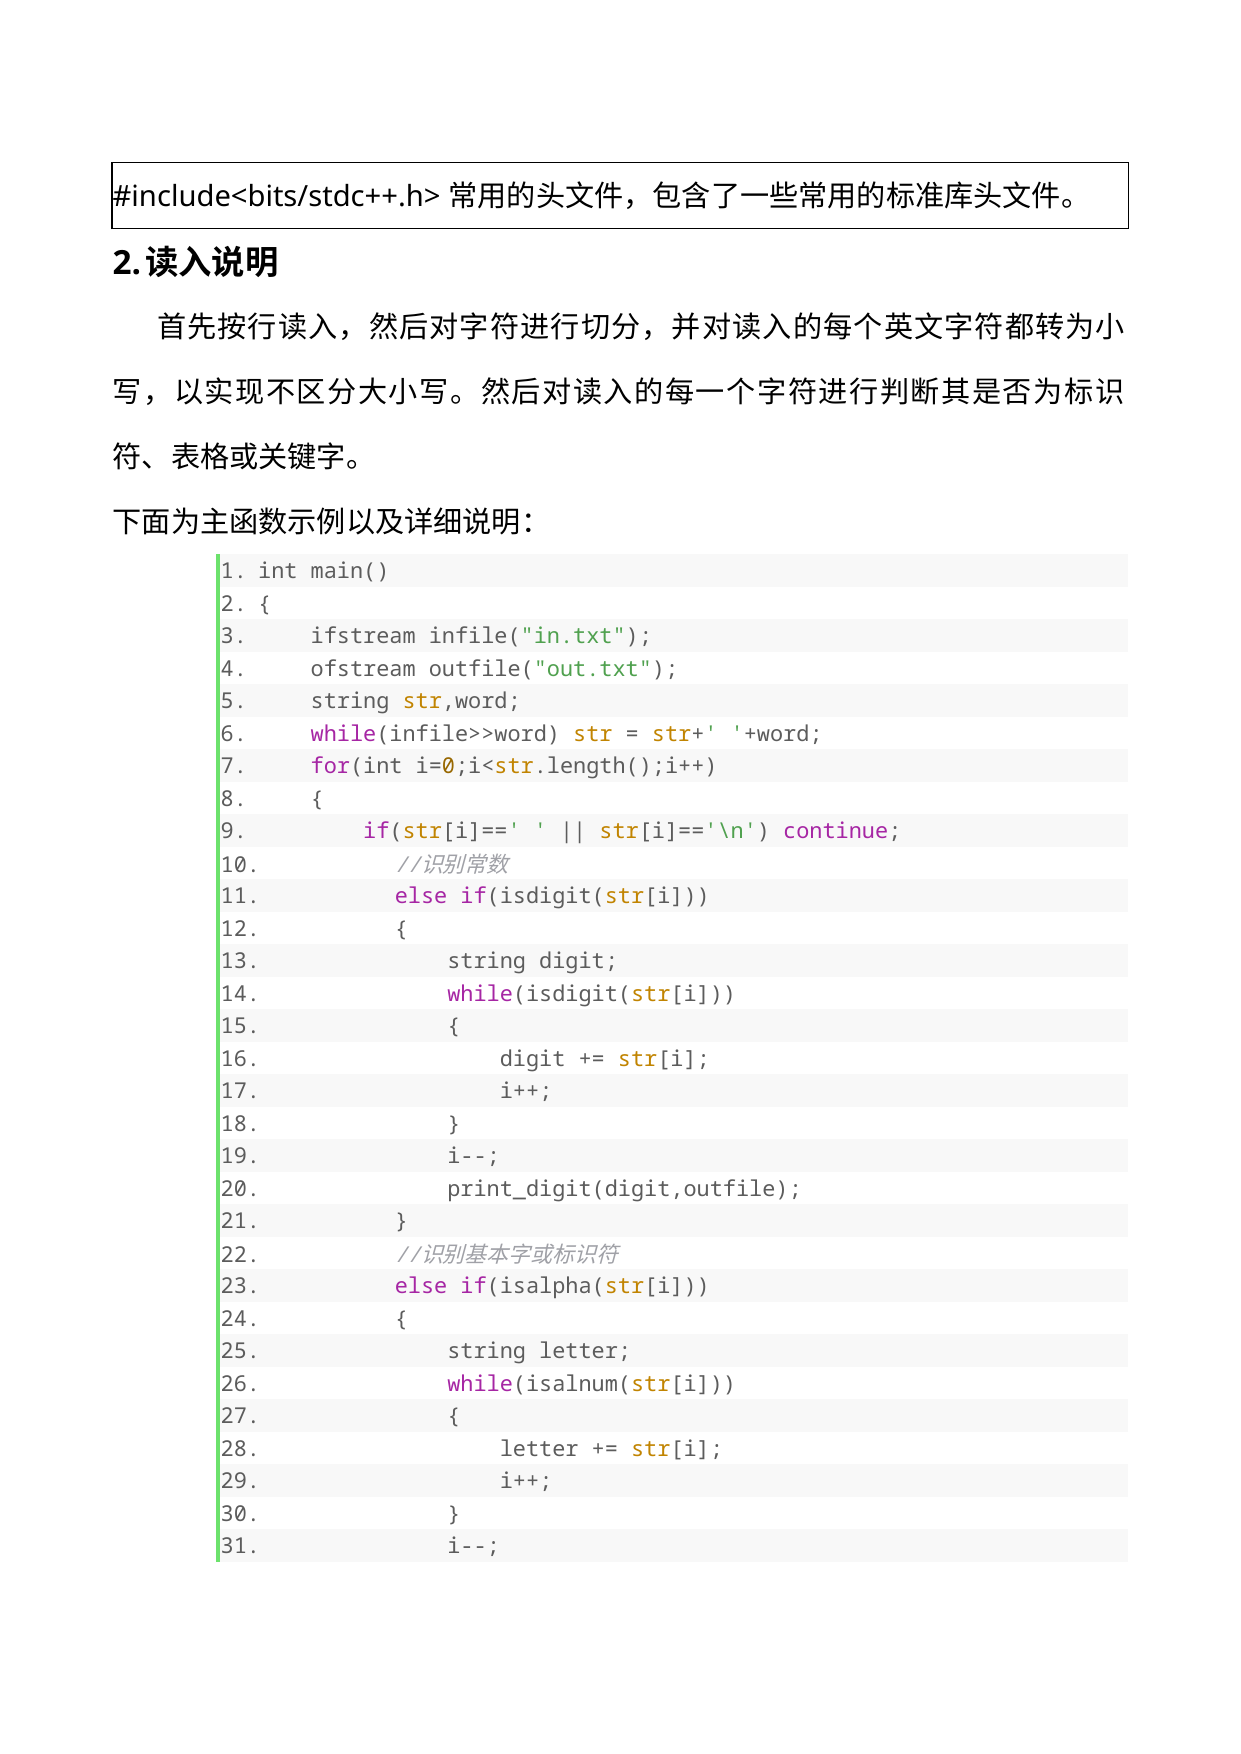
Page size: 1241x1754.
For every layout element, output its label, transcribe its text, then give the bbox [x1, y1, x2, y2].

list for(int i=0;i<str.length();i++) [220, 749, 1128, 782]
list while(isalnum(str[i])) [220, 1367, 1128, 1399]
list //识别基本字或标识符 [220, 1237, 1128, 1269]
list else if(isalpha(str[i])) [220, 1269, 1128, 1302]
list 读入说明 [112, 229, 1128, 294]
list } [220, 1107, 1128, 1139]
list { [220, 912, 1128, 944]
text 首先按行读入，然后对字符进行切分，并对读入的每个英文字符都转为小写，以实现不区分大小写。然后对读入的每一个字符进行判断其是否为标识符、表格或关键字。 [112, 294, 1128, 489]
list while(isdigit(str[i])) [220, 977, 1128, 1009]
list digit += str[i]; [220, 1042, 1128, 1074]
list { [220, 1399, 1128, 1432]
text #include<bits/stdc++.h> 常用的头文件，包含了一些常用的标准库头文件。 [113, 163, 1128, 228]
list while(infile>>word) str = str+' '+word; [220, 717, 1128, 749]
list ofstream outfile("out.txt"); [220, 652, 1128, 684]
list i++; [220, 1074, 1128, 1107]
list else if(isdigit(str[i])) [220, 879, 1128, 912]
list i--; [220, 1529, 1128, 1562]
list string letter; [220, 1334, 1128, 1367]
list ifstream infile("in.txt"); [220, 619, 1128, 652]
list { [220, 782, 1128, 814]
list string str,word; [220, 684, 1128, 717]
list { [220, 1302, 1128, 1334]
list if(str[i]==' ' || str[i]=='\n') continue; [220, 814, 1128, 847]
list string digit; [220, 944, 1128, 977]
text 下面为主函数示例以及详细说明： [112, 489, 1128, 554]
list int main() [220, 554, 1128, 587]
list } [220, 1204, 1128, 1237]
list { [220, 1009, 1128, 1042]
list //识别常数 [220, 847, 1128, 879]
list { [220, 587, 1128, 619]
list i++; [220, 1464, 1128, 1497]
list letter += str[i]; [220, 1432, 1128, 1464]
list } [220, 1497, 1128, 1529]
list i--; [220, 1139, 1128, 1172]
list print_digit(digit,outfile); [220, 1172, 1128, 1204]
